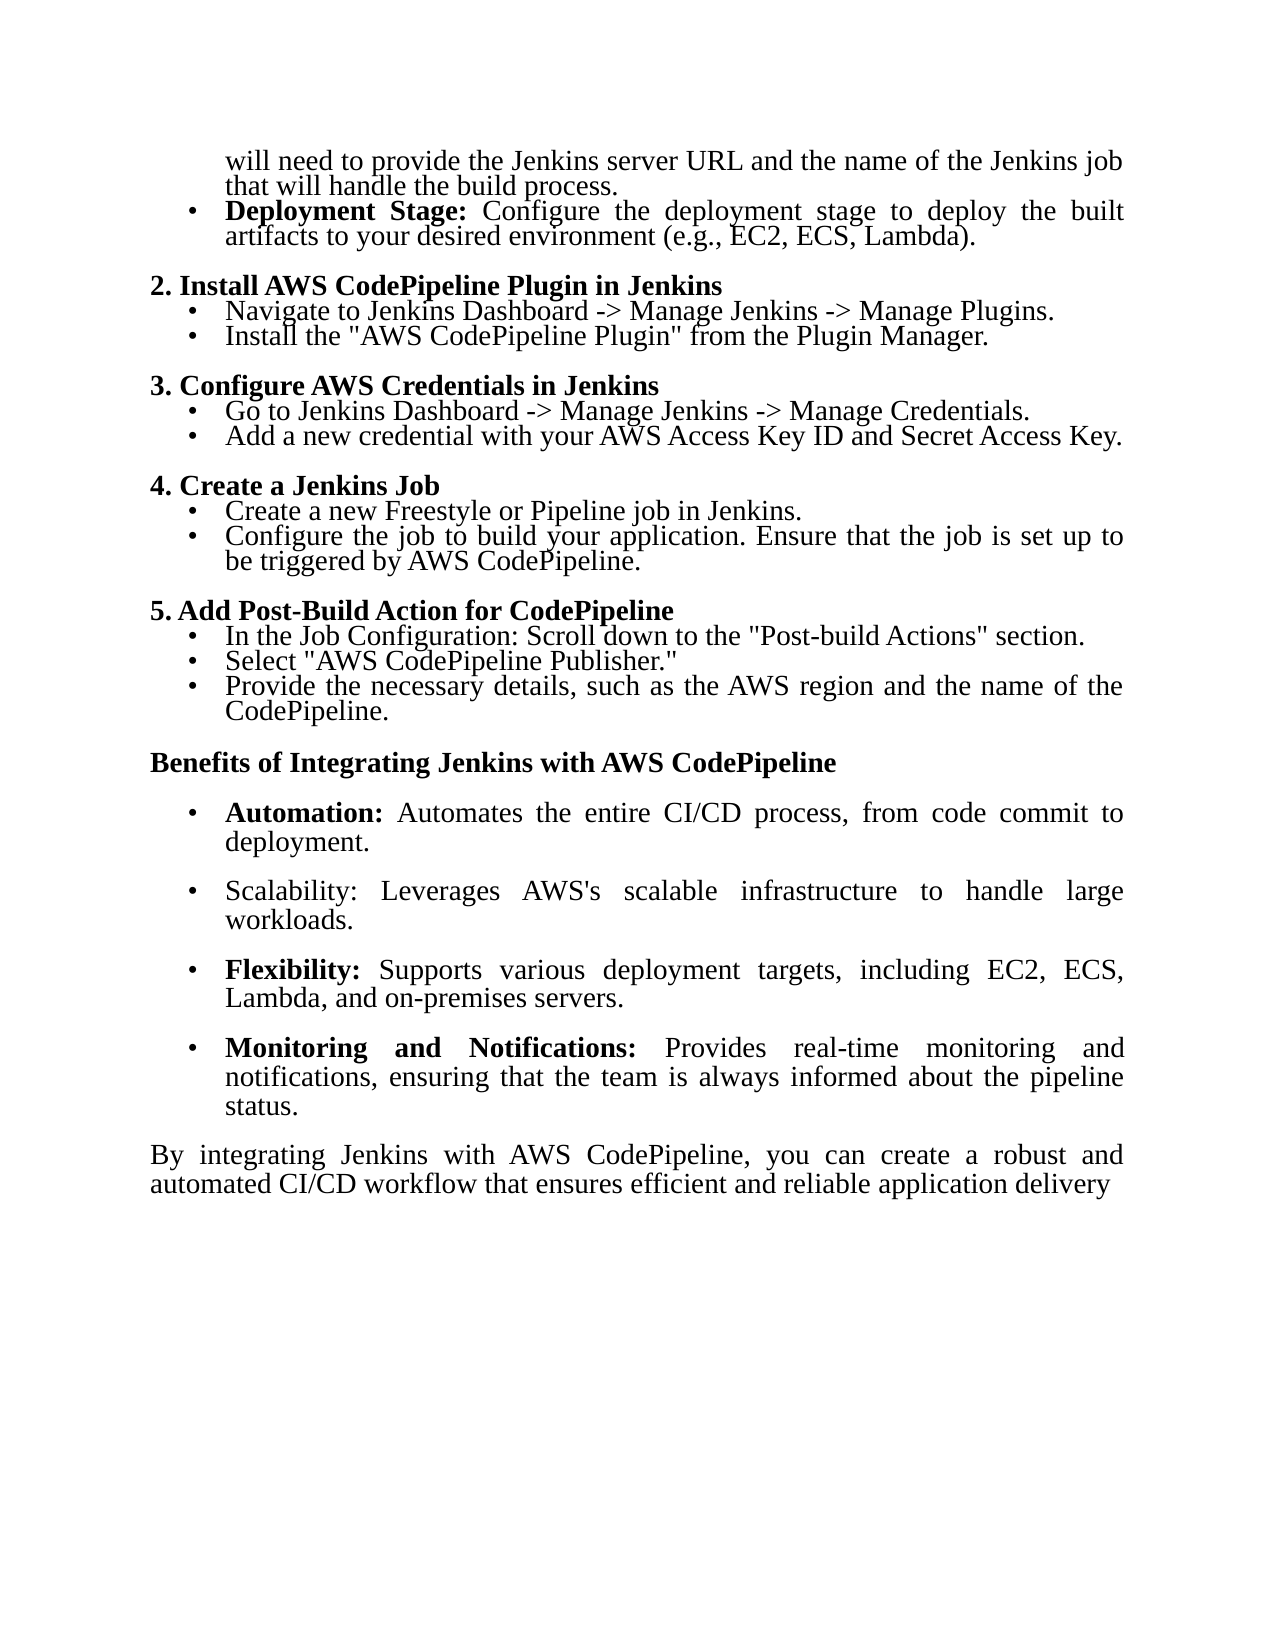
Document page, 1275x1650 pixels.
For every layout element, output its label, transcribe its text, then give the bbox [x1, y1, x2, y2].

list Select "AWS CodePipeline Publisher." [187, 650, 1125, 675]
list In the Job Configuration: Scroll down to the "Post-build Actions" section. [187, 625, 1125, 650]
text 4. Create a Jenkins Job [150, 475, 1125, 500]
list Navigate to Jenkins Dashboard -> Manage Jenkins -> Manage Plugins. [187, 300, 1125, 325]
list Provide the necessary details, such as the AWS region and the name of the CodePipeline. [187, 675, 1125, 725]
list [187, 150, 1125, 200]
list Flexibility: Supports various deployment targets, including EC2, ECS, Lambda, and on-premises servers. [187, 956, 1125, 1014]
text By integrating Jenkins with AWS CodePipeline, you can create a robust and automated CI/CD workflow that ensures efficient and reliable application delivery [150, 1142, 1125, 1199]
text 2. Install AWS CodePipeline Plugin in Jenkins [150, 275, 1125, 300]
list Create a new Freestyle or Pipeline job in Jenkins. [187, 500, 1125, 525]
list Install the "AWS CodePipeline Plugin" from the Plugin Manager. [187, 325, 1125, 350]
text 5. Add Post-Build Action for CodePipeline [150, 600, 1125, 625]
text Benefits of Integrating Jenkins with AWS CodePipeline [150, 750, 1125, 779]
text 3. Configure AWS Credentials in Jenkins [150, 375, 1125, 400]
list Automation: Automates the entire CI/CD process, from code commit to deployment. [187, 799, 1125, 857]
list Configure the job to build your application. Ensure that the job is set up to be triggered by AWS CodePipeline. [187, 525, 1125, 575]
list Deployment Stage: Configure the deployment stage to deploy the built artifacts to your desired environment (e.g., EC2, ECS, Lambda). [187, 200, 1125, 250]
list Add a new credential with your AWS Access Key ID and Secret Access Key. [187, 425, 1125, 450]
list Go to Jenkins Dashboard -> Manage Jenkins -> Manage Credentials. [187, 400, 1125, 425]
list Monitoring and Notifications: Provides real-time monitoring and notifications, ensuring that the team is always informed about the pipeline status. [187, 1034, 1125, 1121]
list Scalability: Leverages AWS's scalable infrastructure to handle large workloads. [187, 878, 1125, 935]
